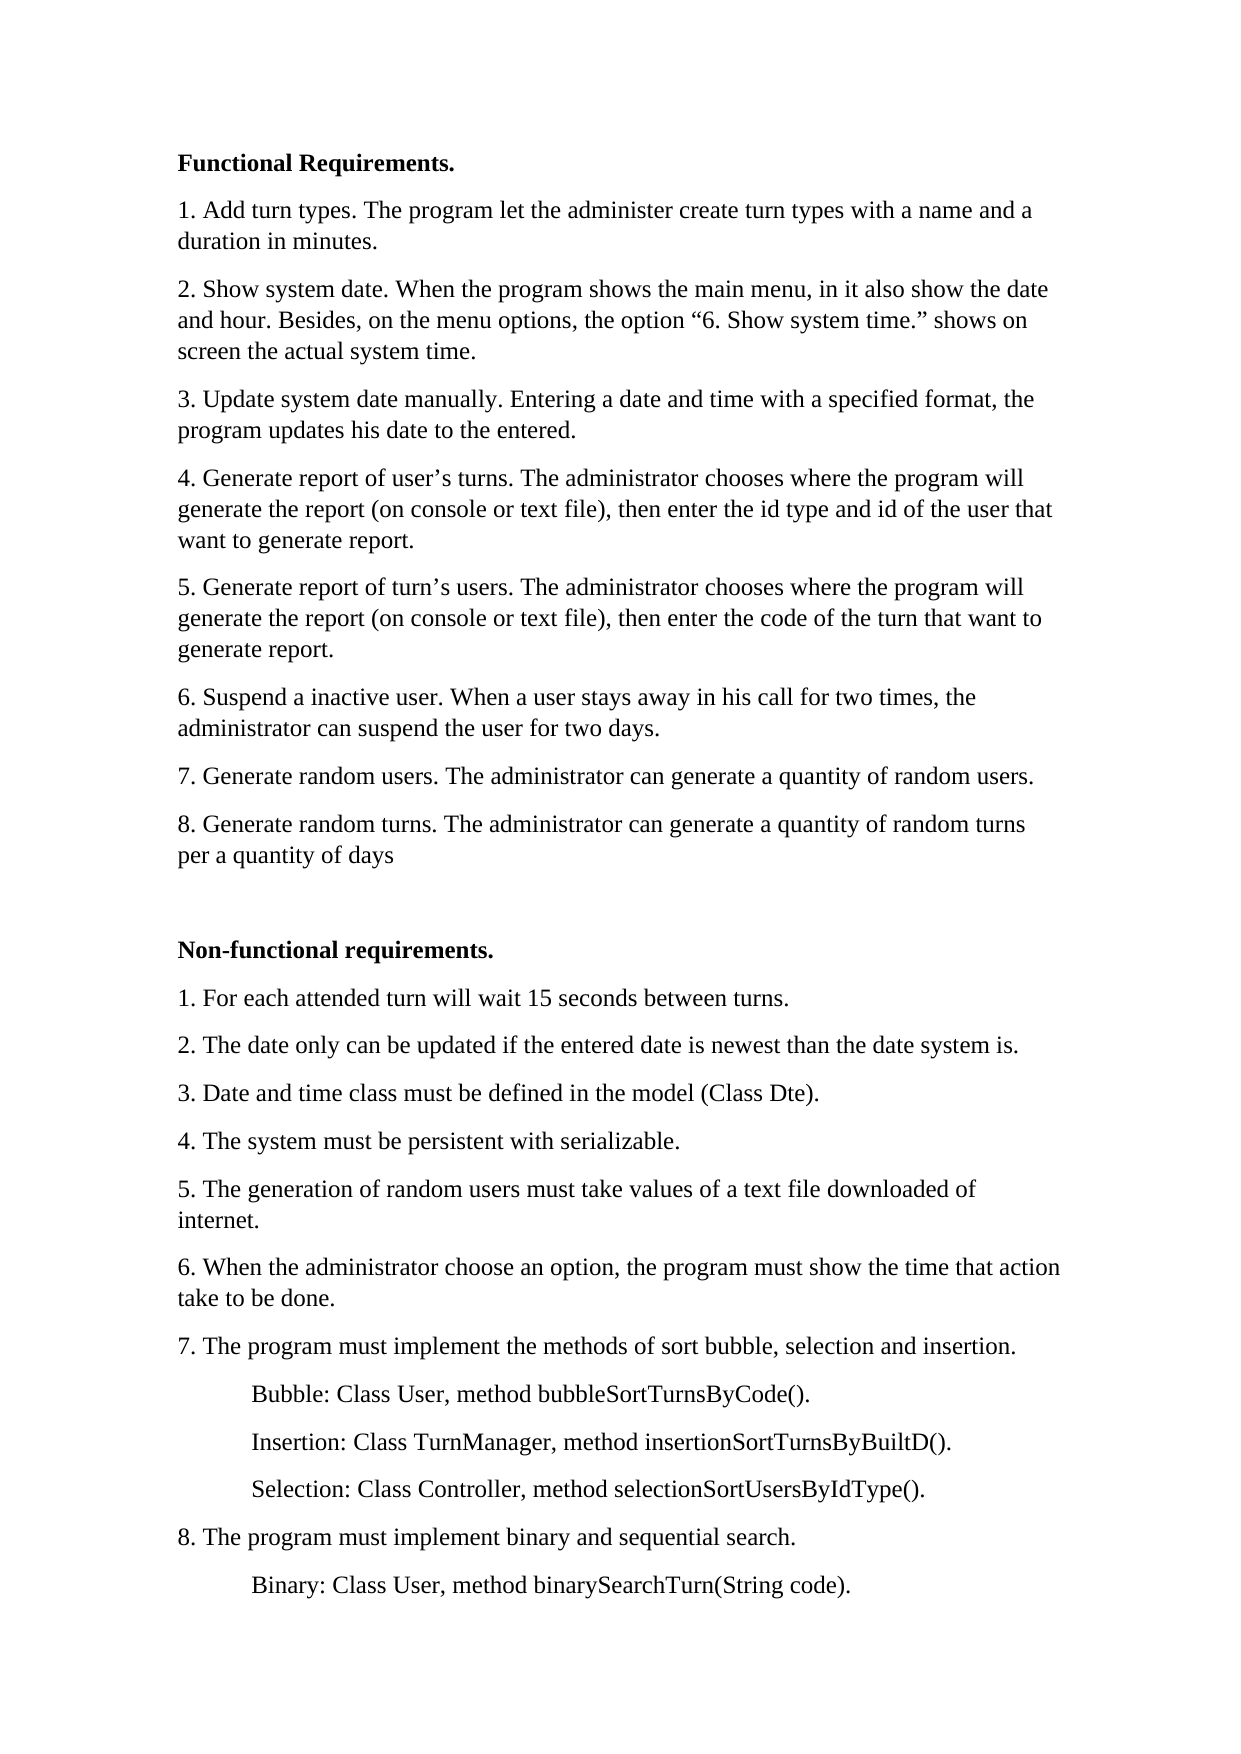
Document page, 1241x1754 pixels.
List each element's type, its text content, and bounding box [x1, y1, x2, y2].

text 4. Generate report of user’s turns. The administrator chooses where the program will generate the report (on console or text file), then enter the id type and id of the user that want to generate report. [177, 463, 1063, 553]
text 3. Date and time class must be defined in the model (Class Dte). [177, 1078, 1063, 1107]
text 5. The generation of random users must take values of a text file downloaded of internet. [177, 1174, 1063, 1233]
text 5. Generate report of turn’s users. The administrator chooses where the program will generate the report (on console or text file), then enter the code of the turn that want to generate report. [177, 572, 1063, 663]
text 3. Update system date manually. Entering a date and time with a specified format, the program updates his date to the entered. [177, 384, 1063, 444]
text 1. Add turn types. The program let the administer create turn types with a name and a duration in minutes. [177, 195, 1063, 255]
text 8. The program must implement binary and sequential search. [177, 1522, 1063, 1551]
text 6. When the administrator choose an option, the program must show the time that action take to be done. [177, 1252, 1063, 1312]
text 8. Generate random turns. The administrator can generate a quantity of random turns per a quantity of days [177, 809, 1063, 868]
text 1. For each attended turn will wait 15 seconds between turns. [177, 983, 1063, 1012]
text 7. Generate random users. The administrator can generate a quantity of random users. [177, 761, 1063, 790]
text Functional Requirements. [177, 148, 1063, 176]
text Non-functional requirements. [177, 935, 1063, 964]
text 2. Show system date. When the program shows the main menu, in it also show the date and hour. Besides, on the menu options, the option “6. Show system time.” shows on screen the actual system time. [177, 274, 1063, 365]
text Selection: Class Controller, method selectionSortUsersByIdType(). [177, 1474, 1063, 1503]
text 4. The system must be persistent with serializable. [177, 1126, 1063, 1155]
text 2. The date only can be updated if the entered date is newest than the date system is. [177, 1031, 1063, 1059]
text 7. The program must implement the methods of sort bubble, selection and insertion. [177, 1331, 1063, 1360]
text 6. Suspend a inactive user. When a user stays away in his call for two times, the administrator can suspend the user for two days. [177, 682, 1063, 742]
text Insertion: Class TurnManager, method insertionSortTurnsByBuiltD(). [177, 1427, 1063, 1455]
text Binary: Class User, method binarySearchTurn(String code). [177, 1570, 1063, 1598]
text Bubble: Class User, method bubbleSortTurnsByCode(). [177, 1379, 1063, 1408]
